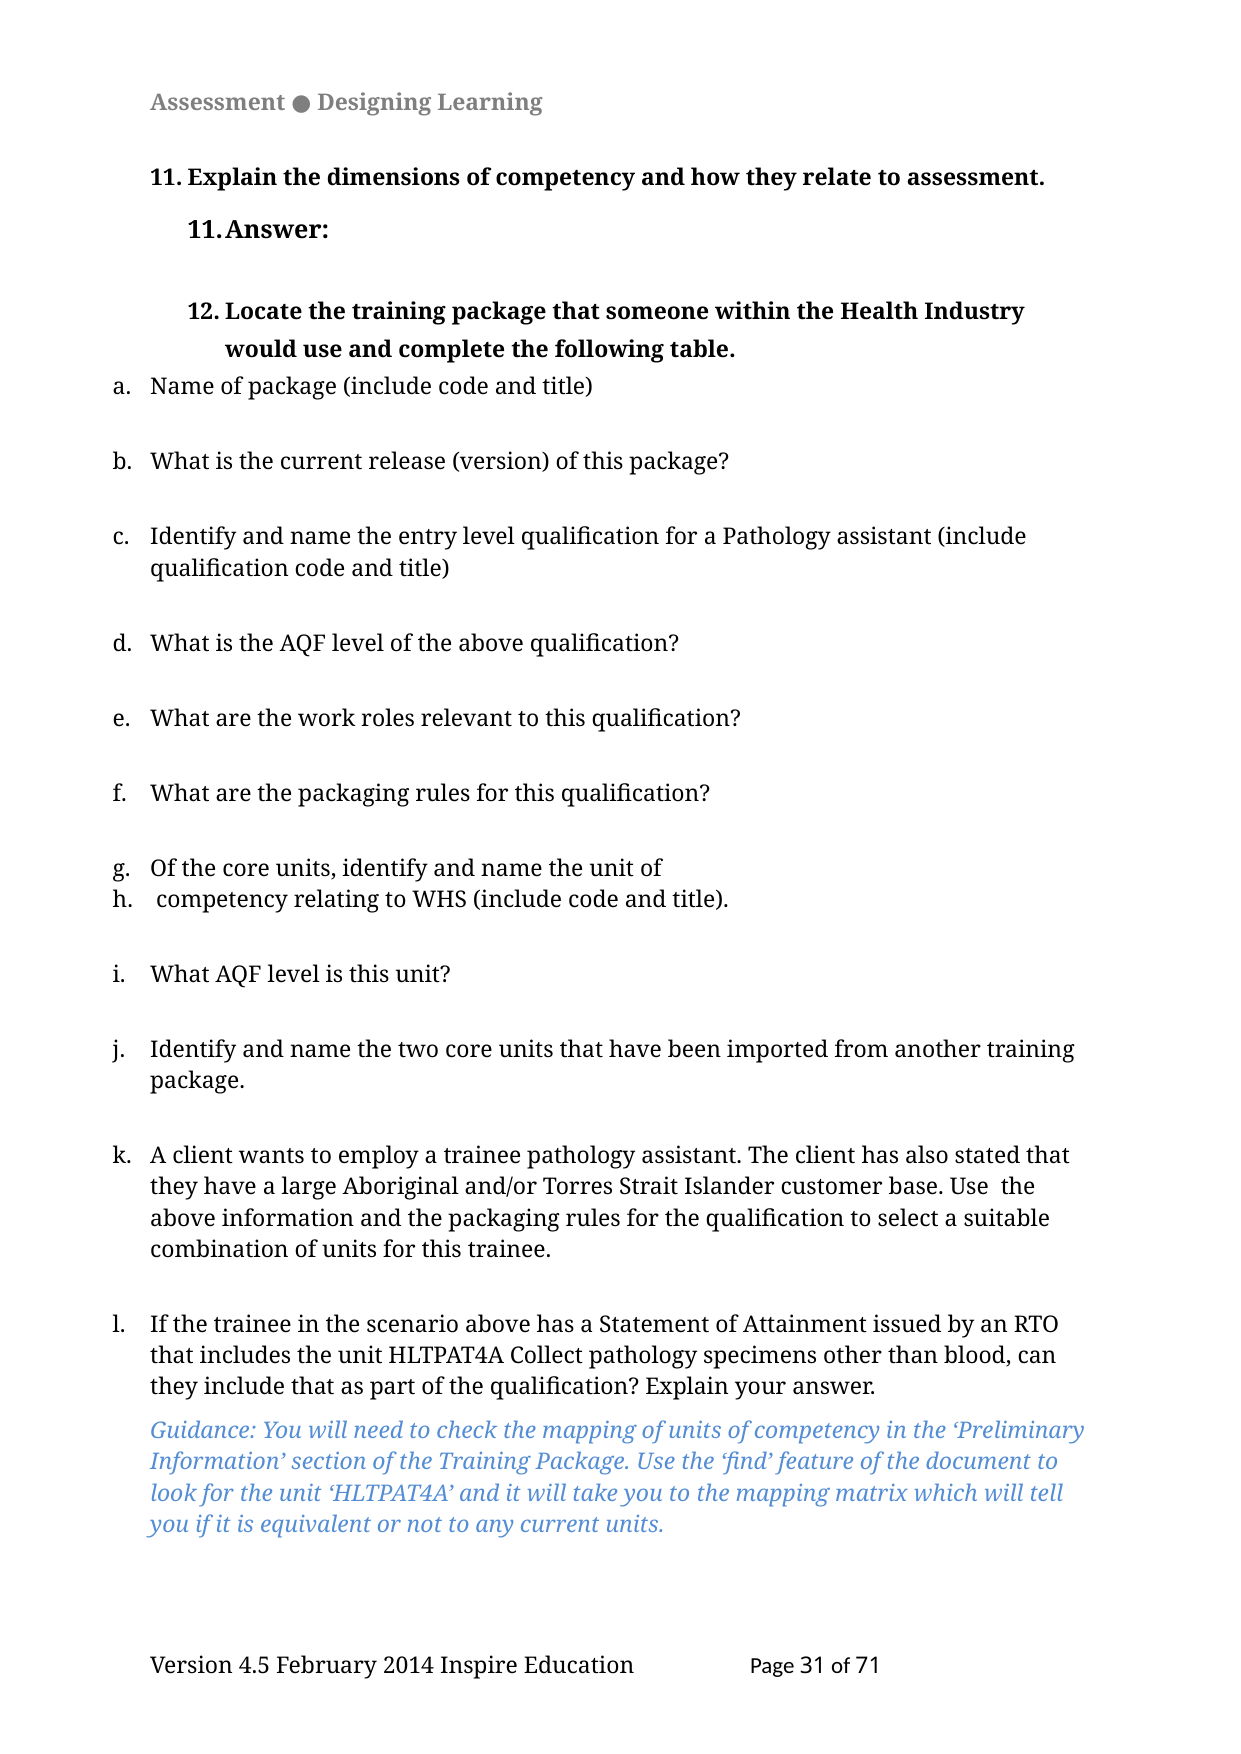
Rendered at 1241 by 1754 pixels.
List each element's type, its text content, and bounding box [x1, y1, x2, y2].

list If the trainee in the scenario above has a Statement of Attainment issued by an RTO that includes the unit HLTPAT4A Collect pathology specimens other than blood, can they include that as part of the qualification? Explain your answer. [112, 1308, 1090, 1402]
list Answer: [187, 211, 1090, 245]
list Identify and name the entry level qualification for a Pathology assistant (include qualification code and title) [112, 520, 1090, 583]
list Name of package (include code and title) [112, 370, 1090, 402]
list What AQF level is this unit? [112, 958, 1090, 989]
list Explain the dimensions of competency and how they relate to assessment. [150, 161, 1090, 192]
list Identify and name the two core units that have been imported from another training package. [112, 1033, 1090, 1095]
list Of the core units, identify and name the unit of [112, 852, 1090, 883]
list What is the current release (version) of this package? [112, 445, 1090, 477]
text Guidance: You will need to check the mapping of units of competency in the ‘Preliminary Information’ section of the Training Package. Use the ‘find’ feature of the document to look for the unit ‘HLTPAT4A’ and it will take you to the mapping matrix which will tell you if it is equivalent or not to any current units. [150, 1414, 1090, 1539]
list A client wants to employ a trainee pathology assistant. The client has also stated that they have a large Aboriginal and/or Torres Strait Islander customer base. Use the above information and the packaging rules for the qualification to select a suitable combination of units for this trainee. [112, 1139, 1090, 1264]
list What is the AQF level of the above qualification? [112, 627, 1090, 658]
list competency relating to WHS (include code and title). [112, 883, 1090, 914]
list What are the packaging rules for this qualification? [112, 777, 1090, 808]
list What are the work roles relevant to this qualification? [112, 702, 1090, 733]
list Locate the training package that someone within the Health Industry would use and complete the following table. [187, 295, 1090, 364]
